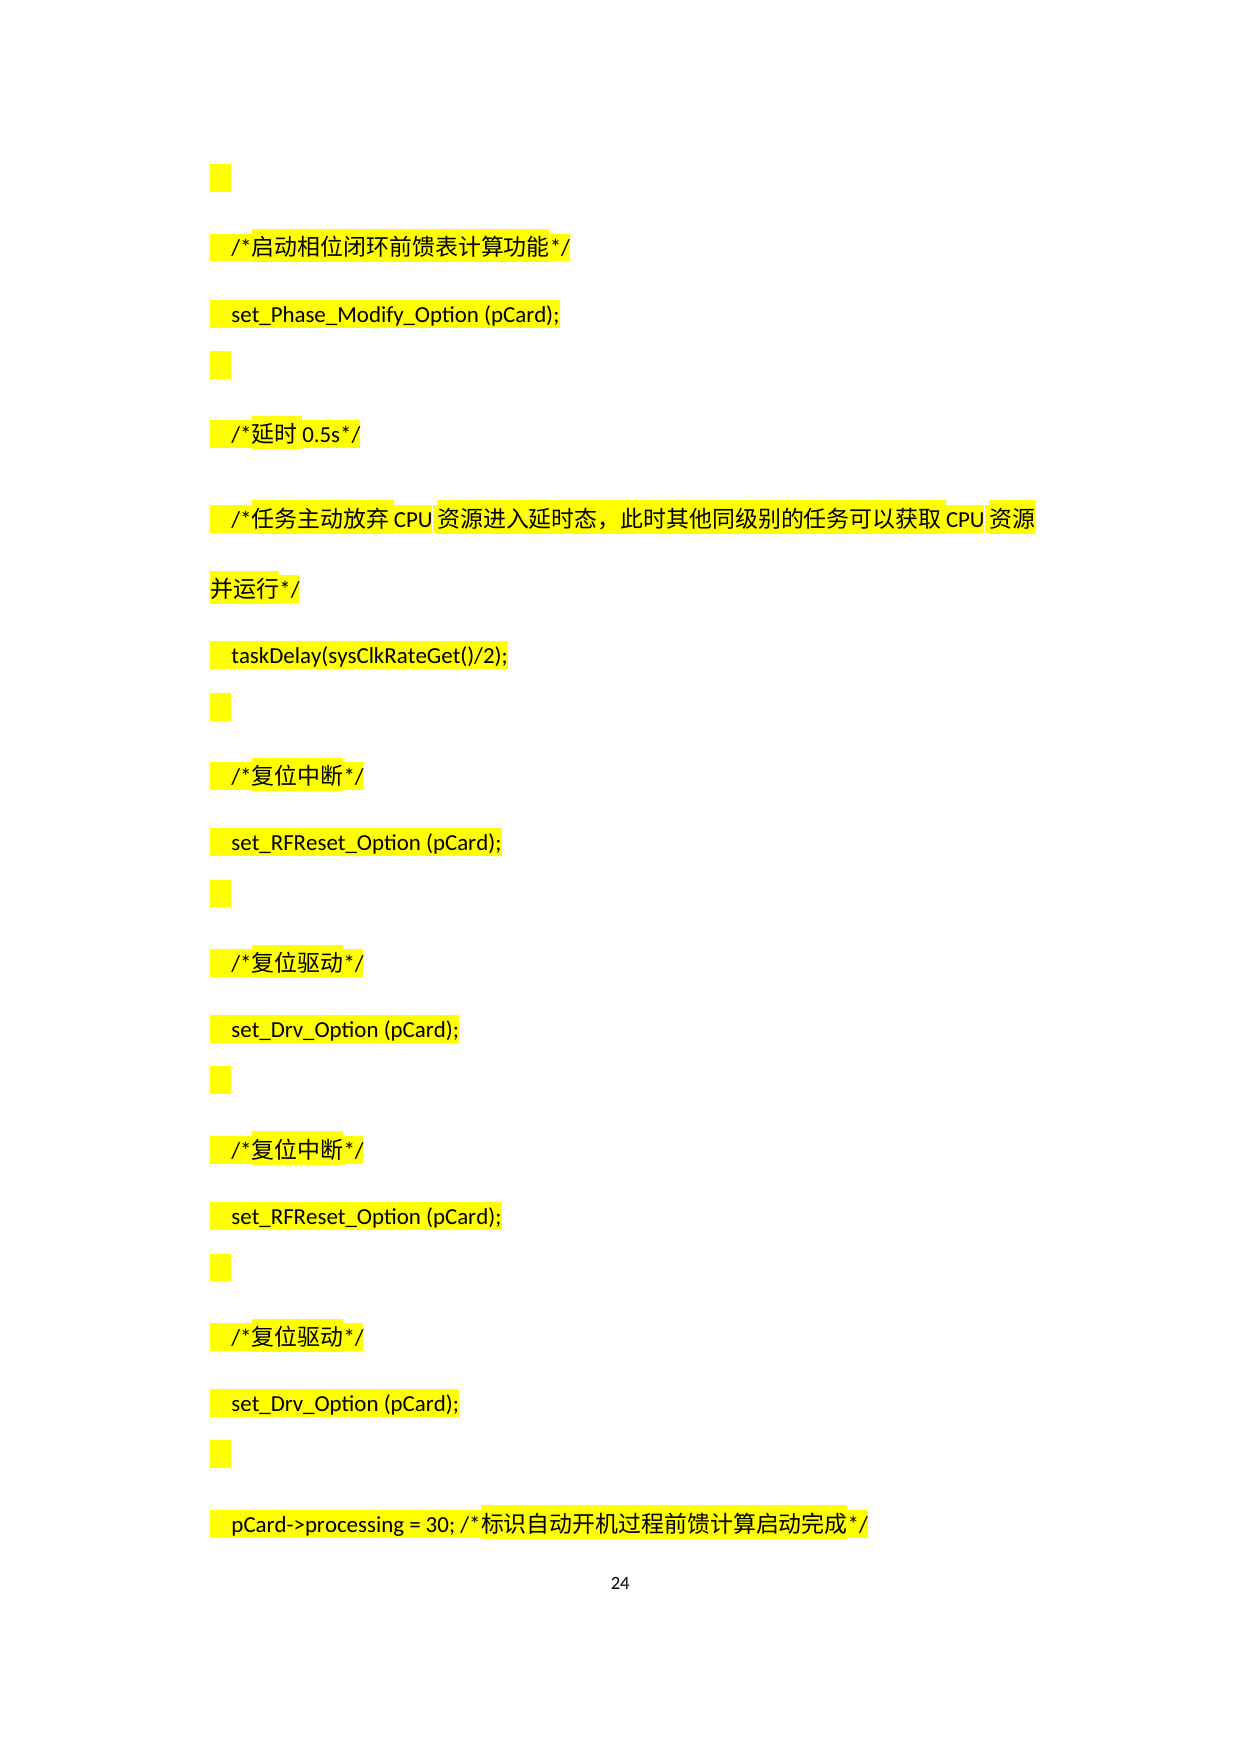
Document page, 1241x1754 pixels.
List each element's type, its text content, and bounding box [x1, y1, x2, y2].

text set_Drv_Option (pCard); [210, 1013, 1053, 1045]
text set_RFReset_Option (pCard); [210, 826, 1053, 858]
text /*复位中断*/ [210, 742, 1053, 807]
text /*复位驱动*/ [210, 929, 1053, 994]
text /*复位驱动*/ [210, 1303, 1053, 1368]
text /*复位中断*/ [210, 1116, 1053, 1181]
text set_RFReset_Option (pCard); [210, 1200, 1053, 1232]
text /*任务主动放弃CPU资源进入延时态，此时其他同级别的任务可以获取CPU资源并运行*/ [210, 484, 1053, 620]
text /*延时0.5s*/ [210, 400, 1053, 465]
text set_Drv_Option (pCard); [210, 1387, 1053, 1419]
text pCard->processing = 30; /*标识自动开机过程前馈计算启动完成*/ [210, 1489, 1053, 1554]
text /*启动相位闭环前馈表计算功能*/ [210, 213, 1053, 278]
text taskDelay(sysClkRateGet()/2); [210, 639, 1053, 671]
text set_Phase_Modify_Option (pCard); [210, 298, 1053, 330]
